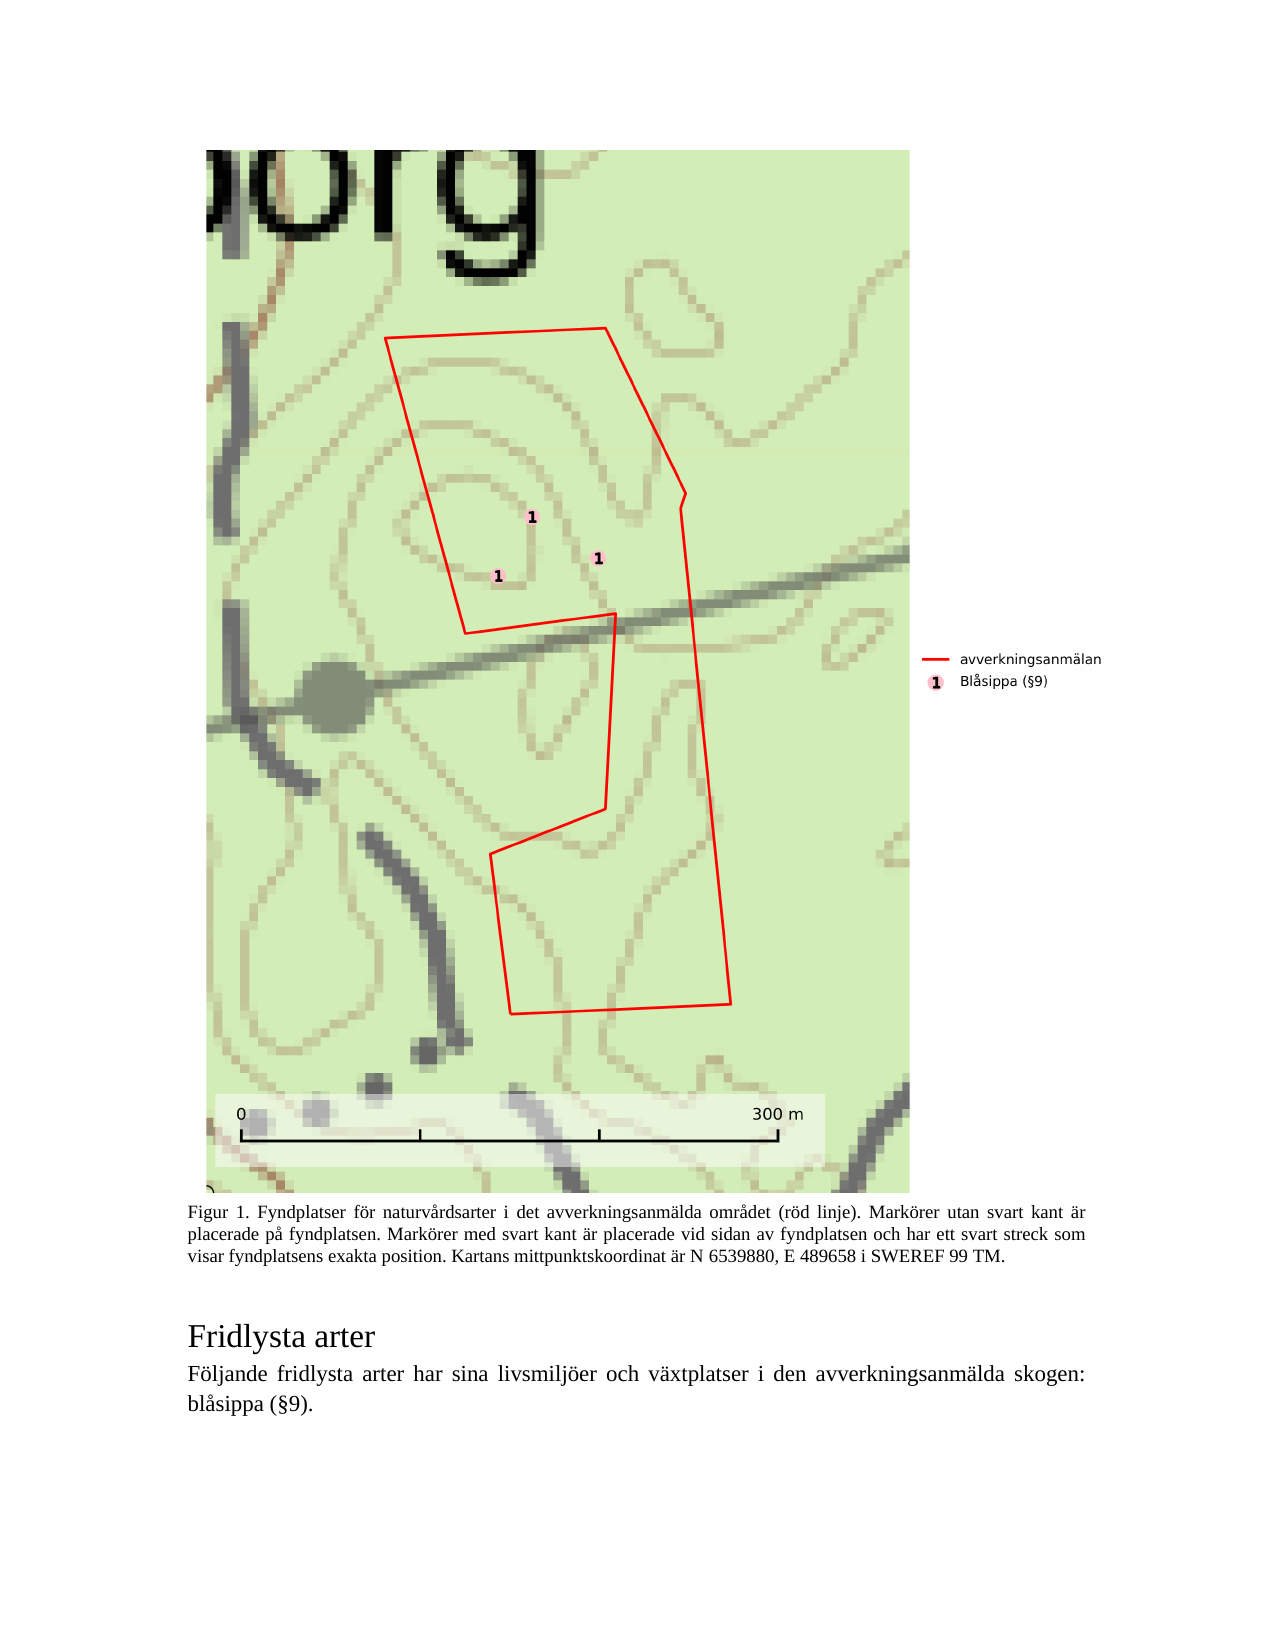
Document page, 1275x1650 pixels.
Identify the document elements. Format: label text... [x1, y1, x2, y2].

text Följande fridlysta arter har sina livsmiljöer och växtplatser i den avverkningsanmälda skogen: blåsippa (§9). [187, 1360, 1087, 1417]
subtitle Fridlysta arter [187, 1316, 1087, 1354]
text Figur 1. Fyndplatser för naturvårdsarter i det avverkningsanmälda området (röd linje). Markörer utan svart kant är placerade på fyndplatsen. Markörer med svart kant är placerade vid sidan av fyndplatsen och har ett svart streck som visar fyndplatsens exakta position. Kartans mittpunktskoordinat är N 6539880, E 489658 i SWEREF 99 TM. [187, 1201, 1087, 1266]
picture [206, 150, 1107, 1193]
